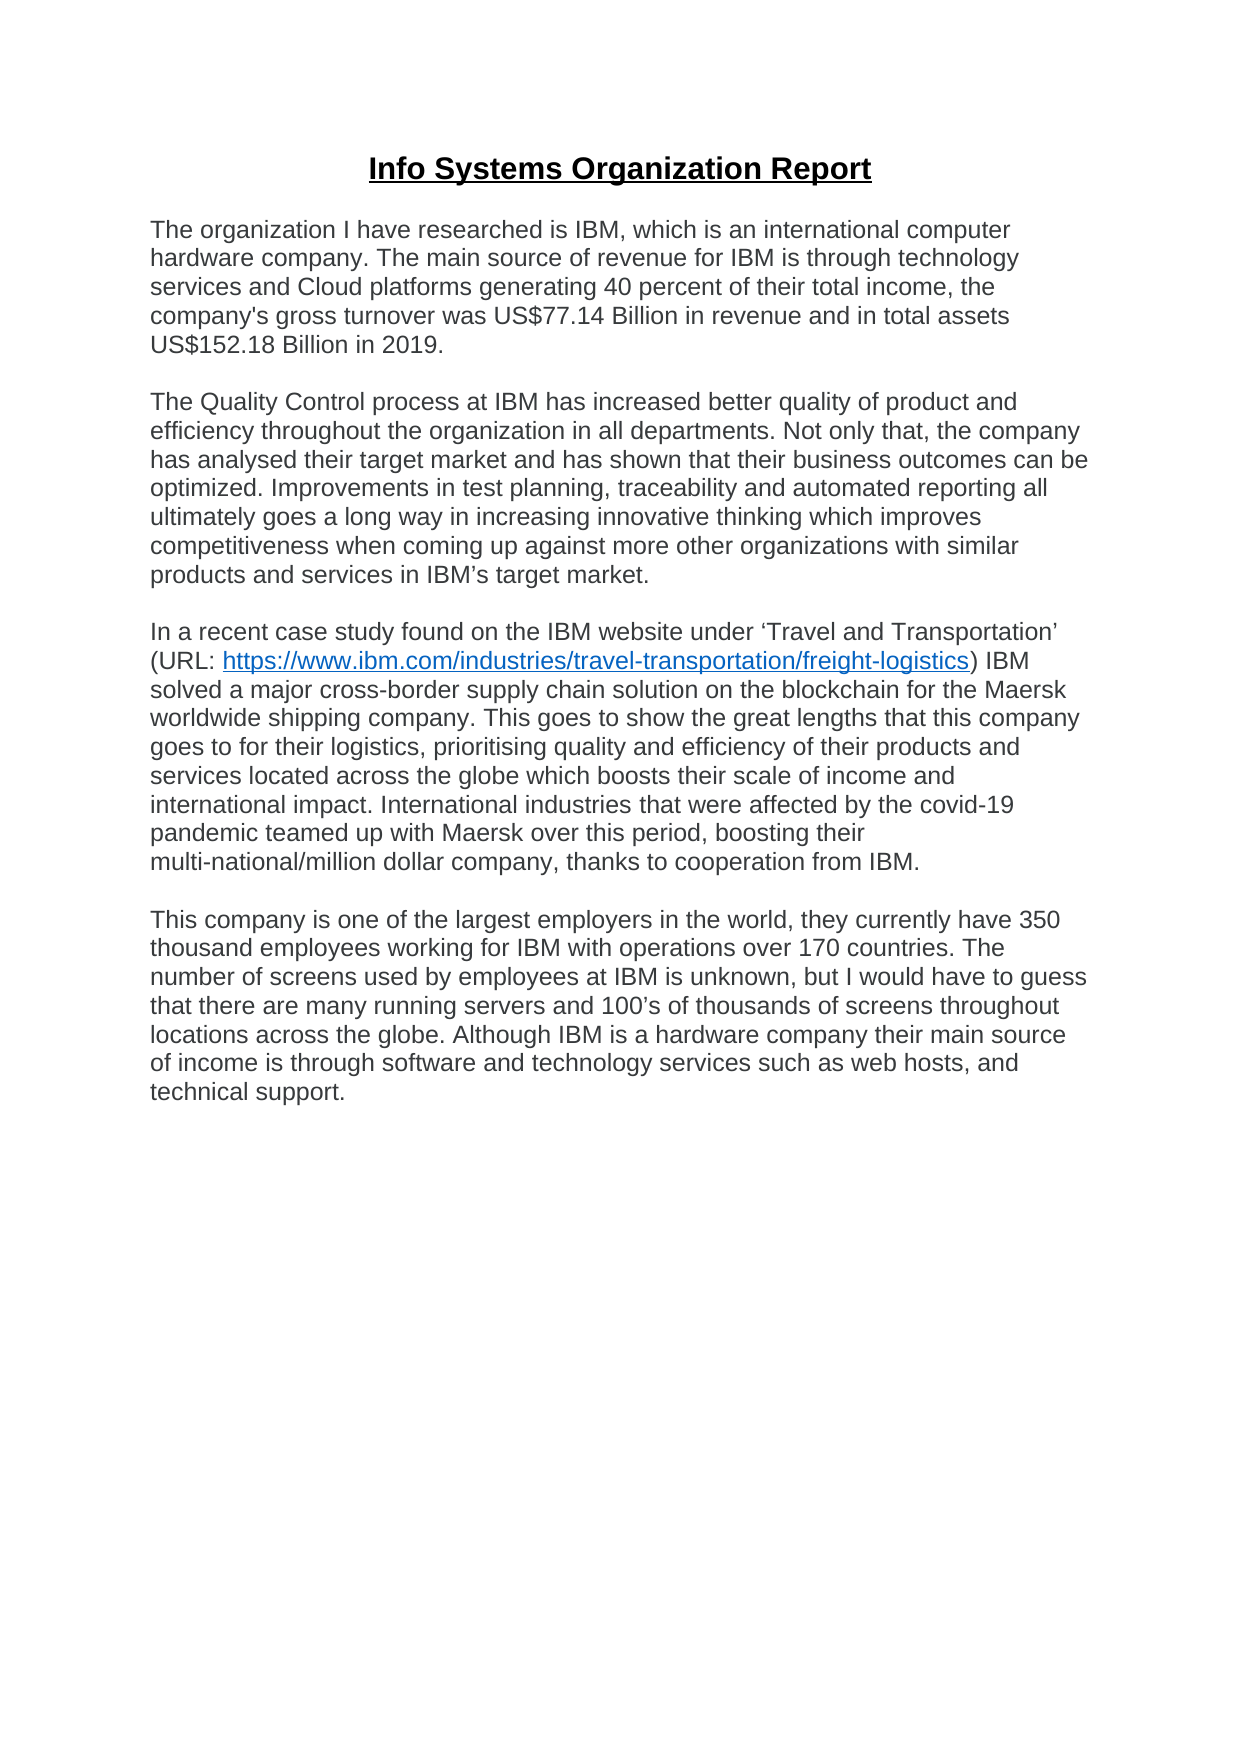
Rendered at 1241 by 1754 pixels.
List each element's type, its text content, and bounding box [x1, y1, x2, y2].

text This company is one of the largest employers in the world, they currently have 350 thousand employees working for IBM with operations over 170 countries. The number of screens used by employees at IBM is unknown, but I would have to guess that there are many running servers and 100’s of thousands of screens throughout locations across the globe. Although IBM is a hardware company their main source of income is through software and technology services such as web hosts, and technical support. [150, 905, 1090, 1106]
text The organization I have researched is IBM, which is an international computer hardware company. The main source of revenue for IBM is through technology services and Cloud platforms generating 40 percent of their total income, the company's gross turnover was US$77.14 Billion in revenue and in total assets US$152.18 Billion in 2019. [150, 215, 1090, 358]
text The Quality Control process at IBM has increased better quality of product and efficiency throughout the organization in all departments. Not only that, the company has analysed their target market and has shown that their business outcomes can be optimized. Improvements in test planning, traceability and automated reporting all ultimately goes a long way in increasing innovative thinking which improves competitiveness when coming up against more other organizations with similar products and services in IBM’s target market. [150, 387, 1090, 588]
text Info Systems Organization Report [150, 150, 1090, 186]
text In a recent case study found on the IBM website under ‘Travel and Transportation’ (URL: https://www.ibm.com/industries/travel-transportation/freight-logistics) IBM solved a major cross-border supply chain solution on the blockchain for the Maersk worldwide shipping company. This goes to show the great lengths that this company goes to for their logistics, prioritising quality and efficiency of their products and services located across the globe which boosts their scale of income and international impact. International industries that were affected by the covid-19 pandemic teamed up with Maersk over this period, boosting their multi-national/million dollar company, thanks to cooperation from IBM. [150, 617, 1090, 876]
